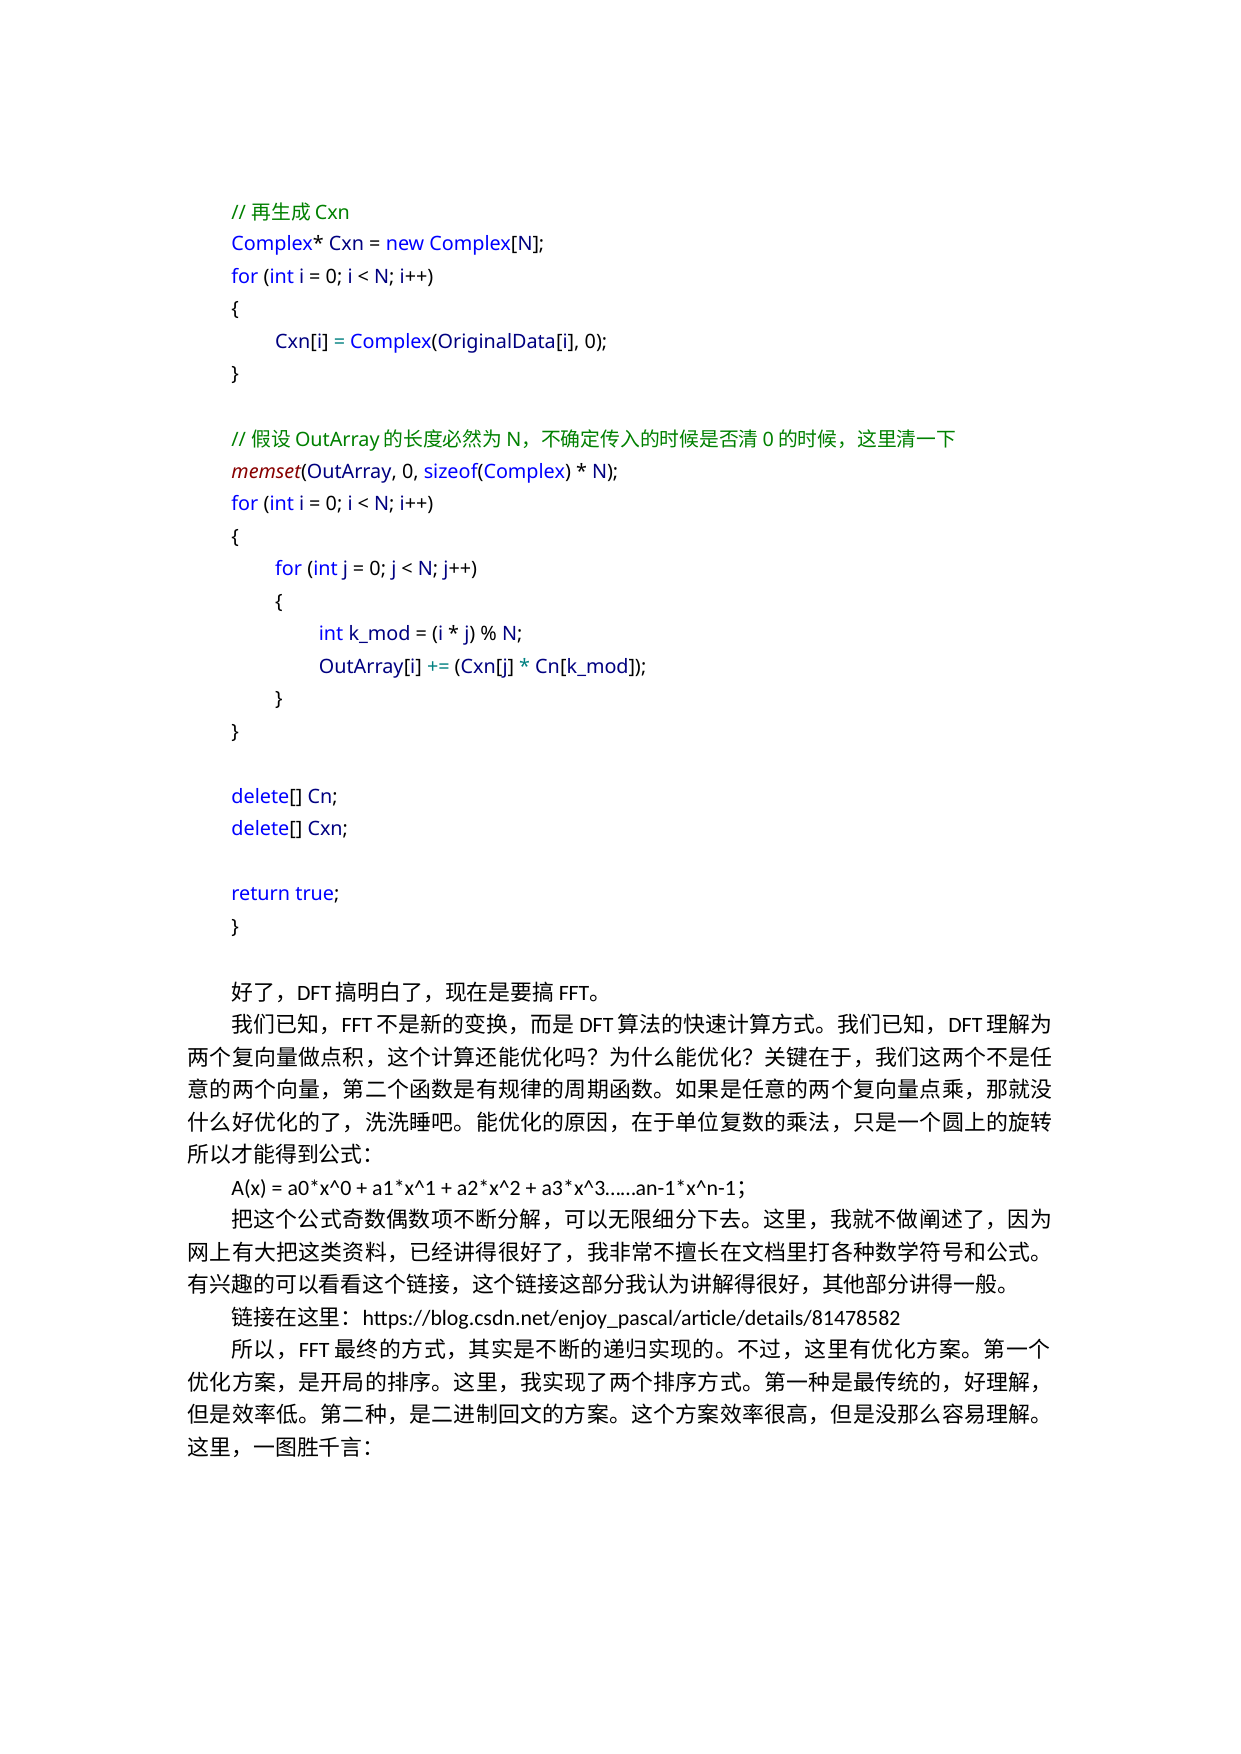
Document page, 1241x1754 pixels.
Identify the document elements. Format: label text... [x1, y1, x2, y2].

text { [187, 292, 1053, 324]
text for (int i = 0; i < N; i++) [187, 259, 1053, 292]
text { [187, 519, 1053, 552]
text memset(OutArray, 0, sizeof(Complex) * N); [187, 454, 1053, 487]
text for (int i = 0; i < N; i++) [187, 487, 1053, 519]
list 把这个公式奇数偶数项不断分解，可以无限细分下去。这里，我就不做阐述了，因为网上有大把这类资料，已经讲得很好了，我非常不擅长在文档里打各种数学符号和公式。有兴趣的可以看看这个链接，这个链接这部分我认为讲解得很好，其他部分讲得一般。 [187, 1202, 1053, 1299]
text // 再生成Cxn [187, 194, 1053, 227]
list 好了，DFT搞明白了，现在是要搞FFT。 [187, 974, 1053, 1007]
text // 假设OutArray的长度必然为N，不确定传入的时候是否清0的时候，这里清一下 [187, 422, 1053, 454]
list } [187, 909, 1053, 942]
list A(x) = a0*x^0 + a1*x^1 + a2*x^2 + a3*x^3……an-1*x^n-1； [187, 1169, 1053, 1202]
list 所以，FFT最终的方式，其实是不断的递归实现的。不过，这里有优化方案。第一个优化方案，是开局的排序。这里，我实现了两个排序方式。第一种是最传统的，好理解，但是效率低。第二种，是二进制回文的方案。这个方案效率很高，但是没那么容易理解。这里，一图胜千言： [187, 1332, 1053, 1462]
text { [187, 584, 1053, 617]
text } [187, 682, 1053, 714]
text } [187, 714, 1053, 747]
text Complex* Cxn = new Complex[N]; [187, 227, 1053, 259]
list 我们已知，FFT不是新的变换，而是DFT算法的快速计算方式。我们已知，DFT理解为两个复向量做点积，这个计算还能优化吗？为什么能优化？关键在于，我们这两个不是任意的两个向量，第二个函数是有规律的周期函数。如果是任意的两个复向量点乘，那就没什么好优化的了，洗洗睡吧。能优化的原因，在于单位复数的乘法，只是一个圆上的旋转。所以才能得到公式： [187, 1007, 1053, 1169]
text int k_mod = (i * j) % N; [187, 617, 1053, 649]
text } [187, 357, 1053, 389]
text delete[] Cn; [187, 779, 1053, 812]
text delete[] Cxn; [187, 812, 1053, 844]
text Cxn[i] = Complex(OriginalData[i], 0); [187, 324, 1053, 357]
text return true; [187, 877, 1053, 909]
text for (int j = 0; j < N; j++) [187, 552, 1053, 584]
text OutArray[i] += (Cxn[j] * Cn[k_mod]); [187, 649, 1053, 682]
list 链接在这里：https://blog.csdn.net/enjoy_pascal/article/details/81478582 [187, 1299, 1053, 1332]
